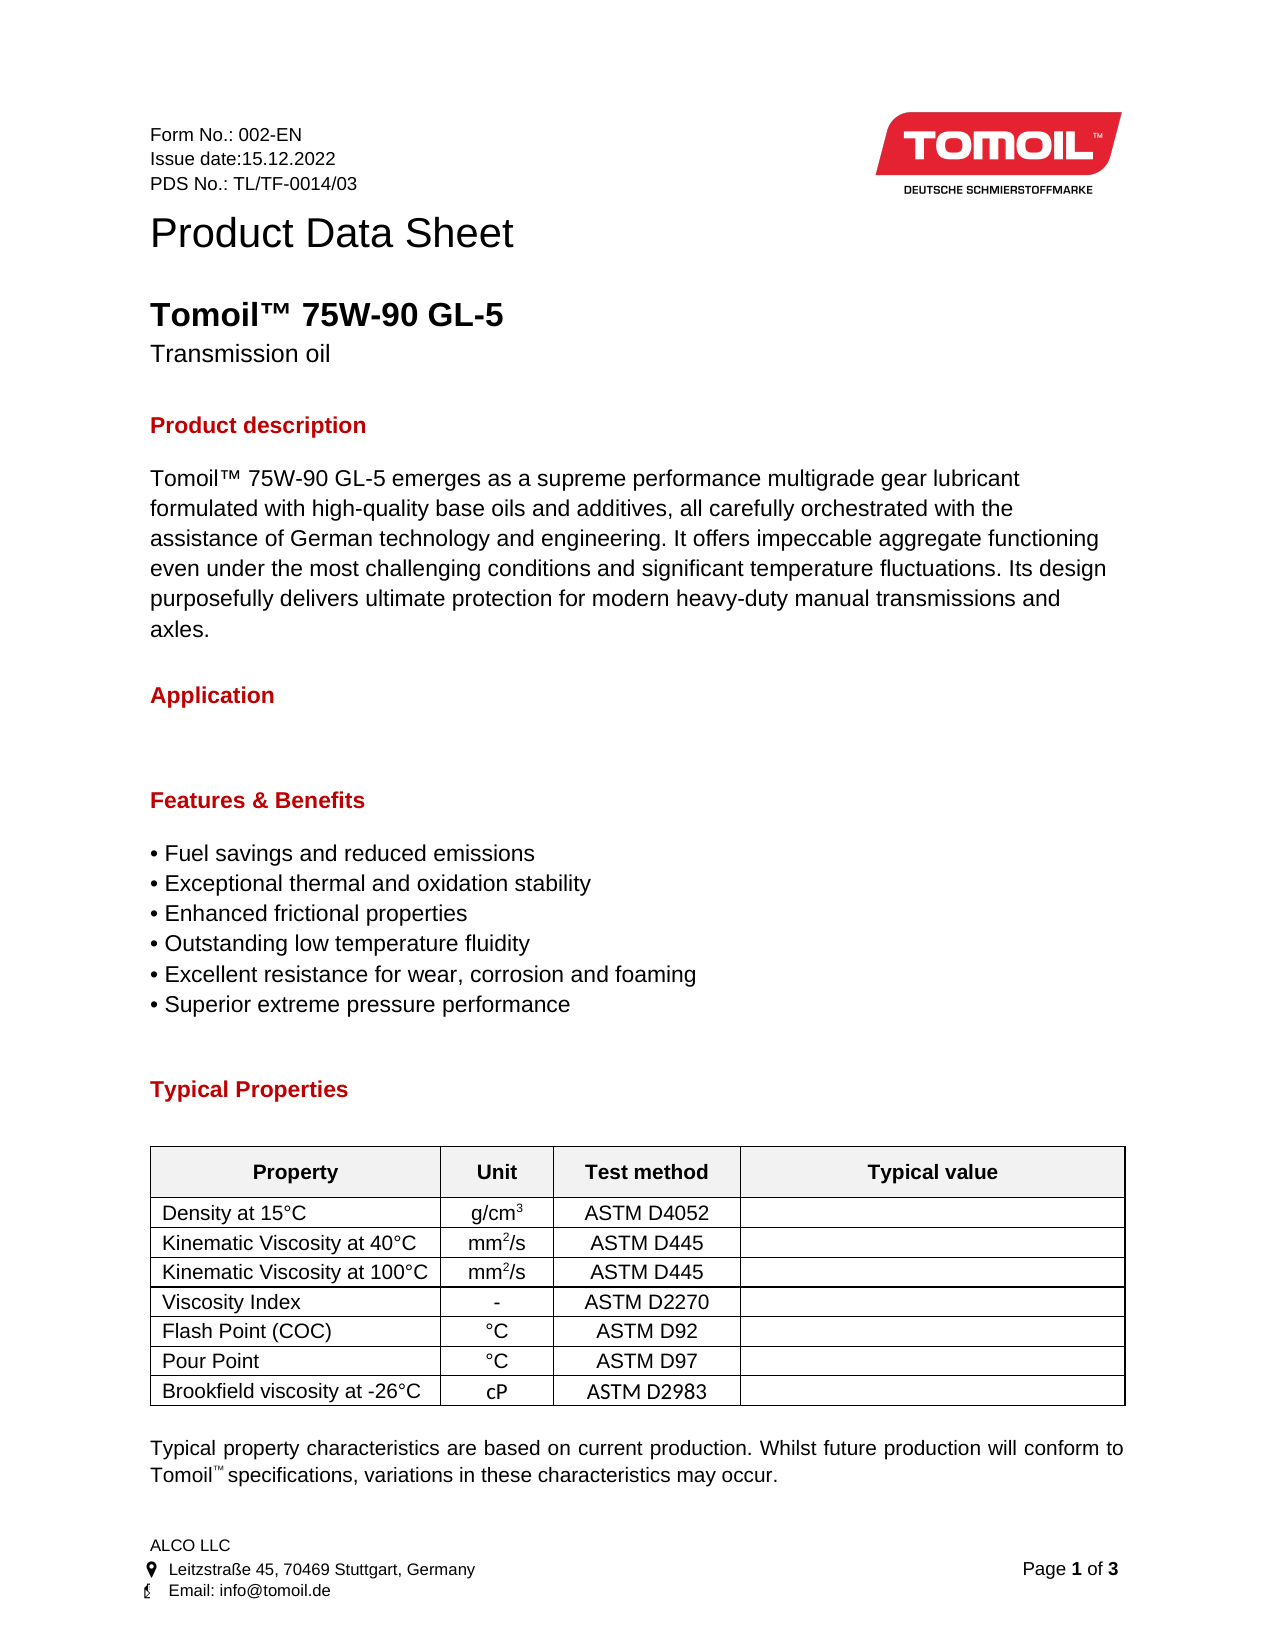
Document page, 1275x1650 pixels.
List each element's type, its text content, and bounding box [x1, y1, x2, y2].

table_cell ASTM D92 [554, 1317, 740, 1346]
table_cell ASTM D97 [554, 1347, 740, 1375]
table_cell Flash Point (COC) [151, 1317, 440, 1346]
table_cell °C [441, 1317, 553, 1346]
table_cell ASTM D445 [554, 1258, 740, 1286]
table_header Test method [554, 1147, 740, 1197]
table_cell [741, 1376, 1124, 1405]
table_cell [741, 1228, 1124, 1257]
table_cell Brookfield viscosity at -26°C [151, 1376, 440, 1405]
text • Fuel savings and reduced emissions • Exceptional thermal and oxidation stability • Enhanced frictional properties • Outstanding low temperature fluidity • Excellent resistance for wear, corrosion and foaming • Superior extreme pressure performance [150, 840, 1125, 1017]
text Product Data Sheet [150, 209, 1125, 257]
table_cell ASTM D445 [554, 1228, 740, 1257]
table_header Unit [441, 1147, 553, 1197]
text Tomoil™ 75W-90 GL-5 emerges as a supreme performance multigrade gear lubricant formulated with high-quality base oils and additives, all carefully orchestrated with the assistance of German technology and engineering. It offers impeccable aggregate functioning even under the most challenging conditions and significant temperature fluctuations. Its design purposefully delivers ultimate protection for modern heavy-duty manual transmissions and axles. [150, 464, 1125, 642]
table_cell - [441, 1288, 553, 1316]
table_cell °C [441, 1347, 553, 1375]
table_cell ASTM D2983 [554, 1376, 740, 1405]
table_cell mm2/s [441, 1228, 553, 1257]
table_header Property [151, 1147, 440, 1197]
picture [871, 73, 1125, 209]
table_cell Density at 15°C [151, 1198, 440, 1227]
table_cell mm2/s [441, 1258, 553, 1286]
table_cell Pour Point [151, 1347, 440, 1375]
text Features & Benefits [150, 787, 1125, 813]
table_cell [741, 1288, 1124, 1316]
table_cell [741, 1317, 1124, 1346]
text Transmission oil [150, 339, 1125, 368]
table_cell ASTM D4052 [554, 1198, 740, 1227]
table_cell Kinematic Viscosity at 100°C [151, 1258, 440, 1286]
table_cell Viscosity Index [151, 1288, 440, 1316]
table_cell [741, 1258, 1124, 1286]
table_header Typical value [741, 1147, 1124, 1197]
table_cell cP [441, 1376, 553, 1405]
table_cell [741, 1347, 1124, 1375]
text Typical Properties [150, 1076, 1125, 1102]
text Tomoil™ 75W-90 GL-5 [150, 295, 1125, 333]
table_cell g/cm3 [441, 1198, 553, 1227]
text Product description [150, 412, 1125, 438]
picture [141, 1558, 163, 1599]
table_cell ASTM D2270 [554, 1288, 740, 1316]
text Typical property characteristics are based on current production. Whilst future production will conform to Tomoil™ specifications, variations in these characteristics may occur. [150, 1435, 1125, 1487]
text Application [150, 682, 1125, 708]
table_cell [741, 1198, 1124, 1227]
table_cell Kinematic Viscosity at 40°C [151, 1228, 440, 1257]
